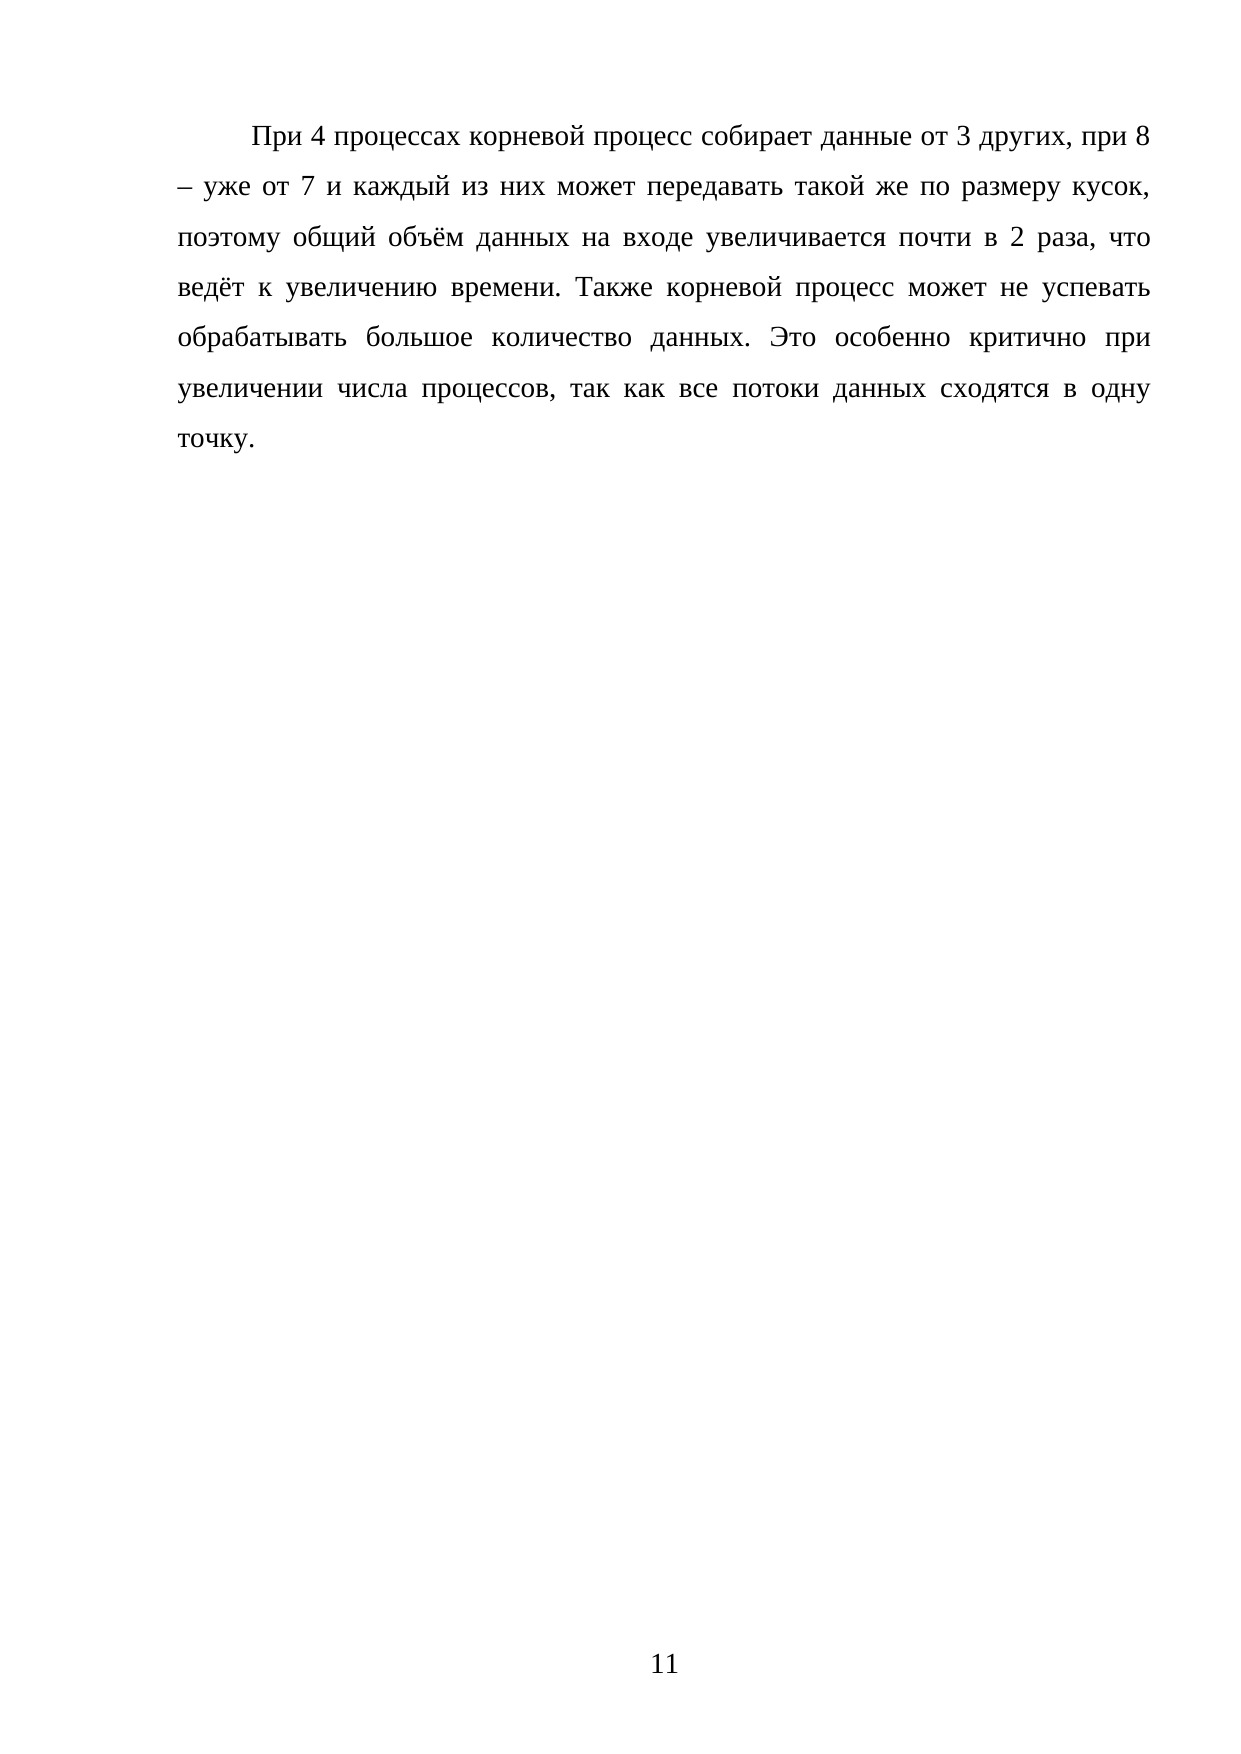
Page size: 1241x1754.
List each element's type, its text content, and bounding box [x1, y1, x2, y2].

text При 4 процессах корневой процесс собирает данные от 3 других, при 8 – уже от 7 и каждый из них может передавать такой же по размеру кусок, поэтому общий объём данных на входе увеличивается почти в 2 раза, что ведёт к увеличению времени. Также корневой процесс может не успевать обрабатывать большое количество данных. Это особенно критично при увеличении числа процессов, так как все потоки данных сходятся в одну точку. [177, 118, 1152, 453]
